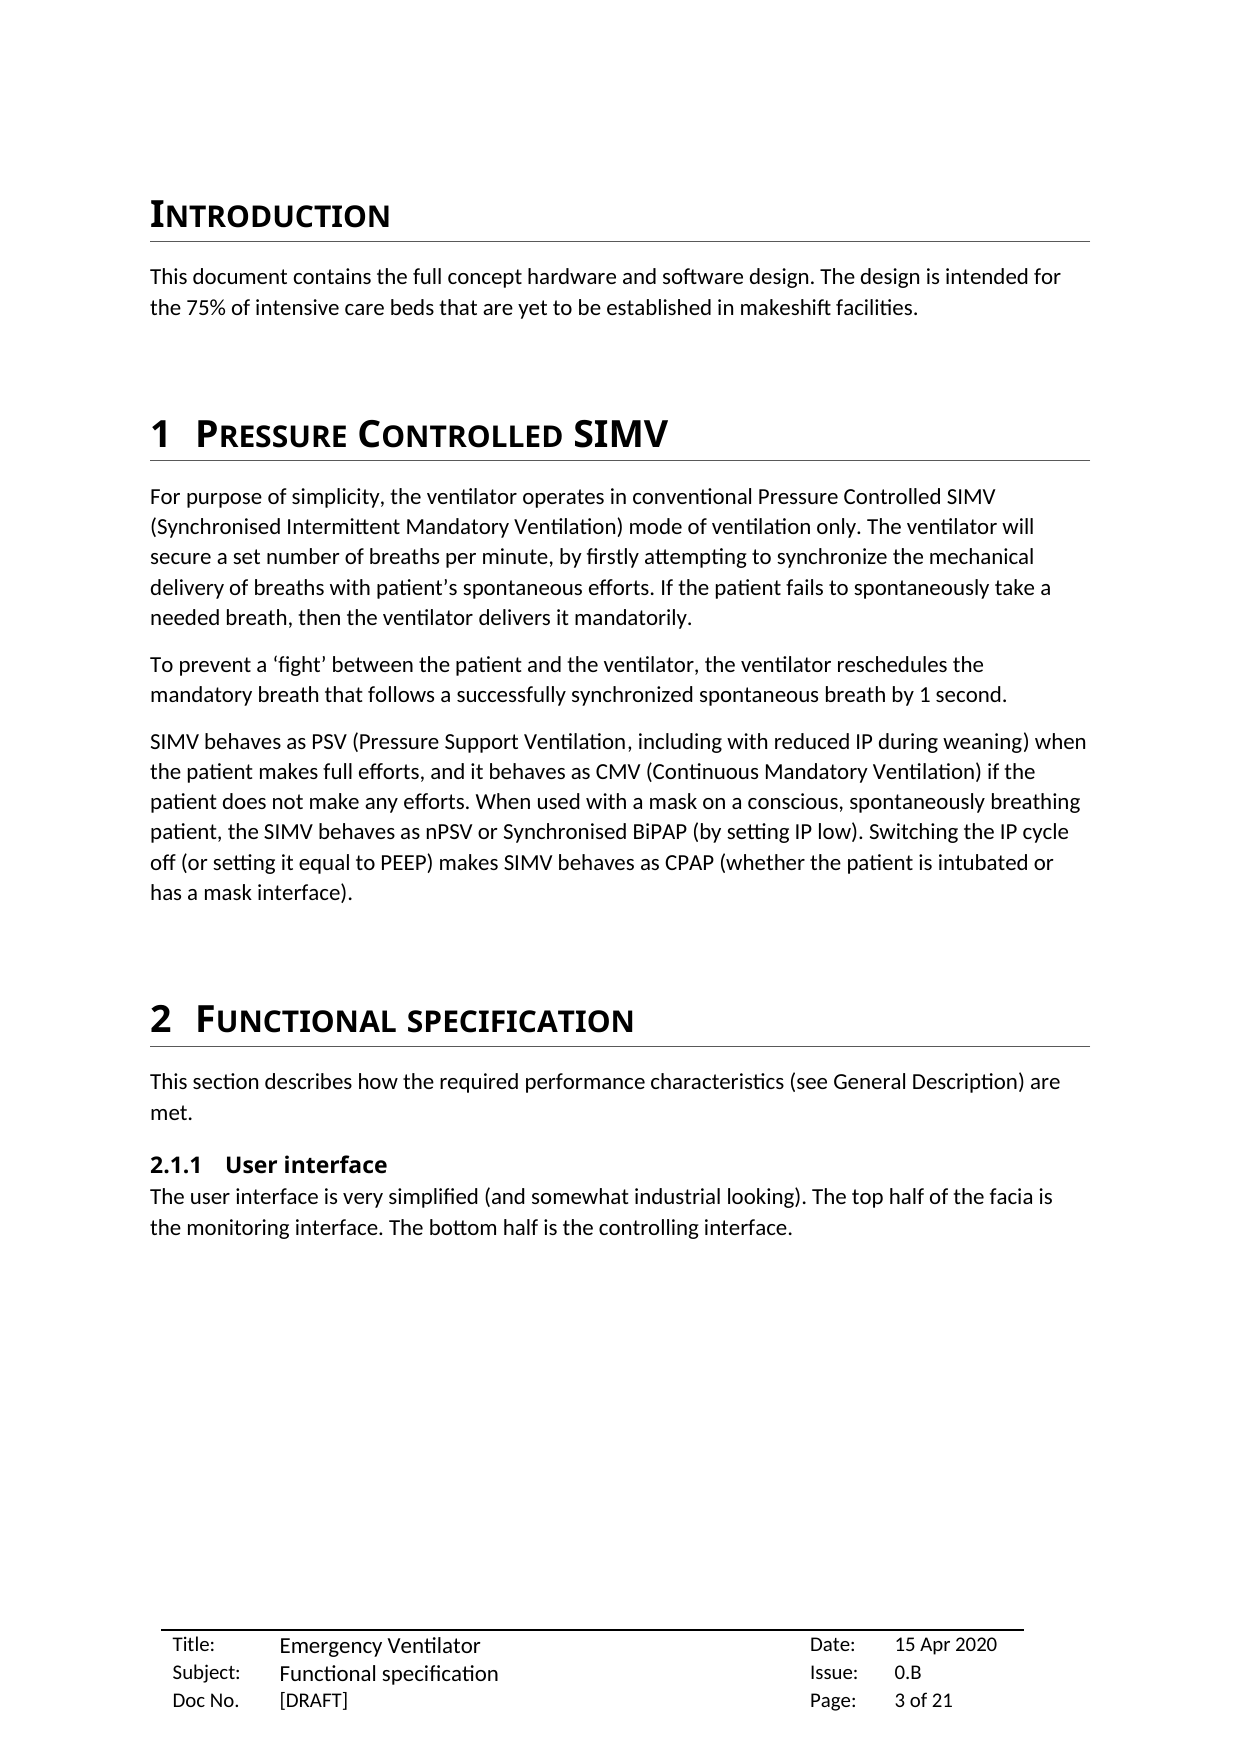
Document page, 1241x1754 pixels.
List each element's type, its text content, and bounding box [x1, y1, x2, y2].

text The user interface is very simplified (and somewhat industrial looking). The top half of the facia is the monitoring interface. The bottom half is the controlling interface. [150, 1182, 1090, 1241]
text This section describes how the required performance characteristics (see General Description) are met. [150, 1067, 1090, 1126]
text For purpose of simplicity, the ventilator operates in conventional Pressure Controlled SIMV (Synchronised Intermittent Mandatory Ventilation) mode of ventilation only. The ventilator will secure a set number of breaths per minute, by firstly attempting to synchronize the mechanical delivery of breaths with patient’s spontaneous efforts. If the patient fails to spontaneously take a needed breath, then the ventilator delivers it mandatorily. [150, 482, 1090, 631]
subtitle Pressure Controlled SIMV [150, 407, 1090, 460]
text To prevent a ‘fight’ between the patient and the ventilator, the ventilator reschedules the mandatory breath that follows a successfully synchronized spontaneous breath by 1 second. [150, 650, 1090, 708]
text This document contains the full concept hardware and software design. The design is intended for the 75% of intensive care beds that are yet to be established in makeshift facilities. [150, 262, 1090, 321]
text SIMV behaves as PSV (Pressure Support Ventilation, including with reduced IP during weaning) when the patient makes full efforts, and it behaves as CMV (Continuous Mandatory Ventilation) if the patient does not make any efforts. When used with a mask on a conscious, spontaneously breathing patient, the SIMV behaves as nPSV or Synchronised BiPAP (by setting IP low). Switching the IP cycle off (or setting it equal to PEEP) makes SIMV behaves as CPAP (whether the patient is intubated or has a mask interface). [150, 727, 1090, 906]
subtitle Functional specification [150, 992, 1090, 1046]
subtitle Introduction [150, 187, 1090, 241]
subtitle User interface [150, 1149, 1090, 1180]
